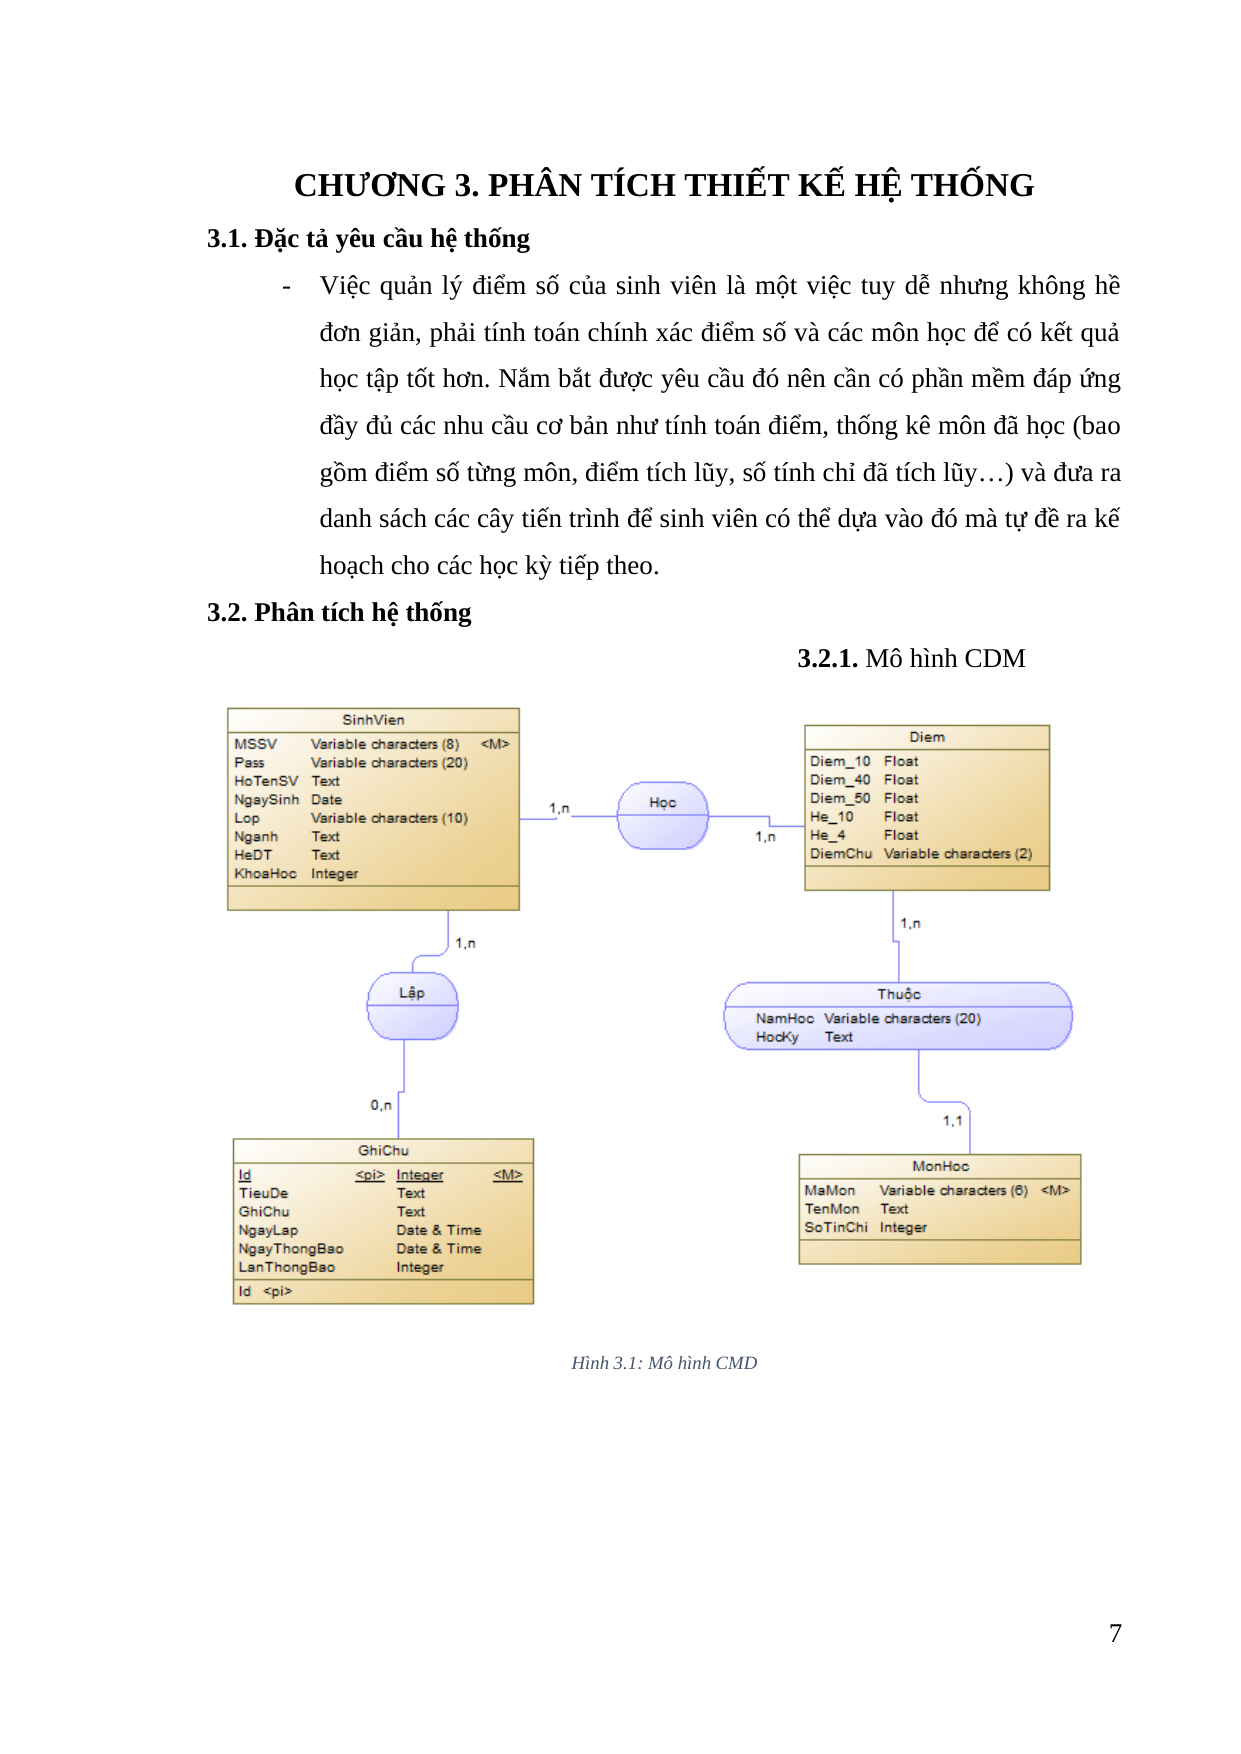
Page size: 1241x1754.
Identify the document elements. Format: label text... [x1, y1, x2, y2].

subtitle Phân tích hệ thống [207, 596, 1122, 627]
subtitle PHÂN TÍCH THIẾT KẾ HỆ THỐNG [207, 165, 1122, 203]
subtitle Mô hình CDM [797, 642, 1122, 673]
text Hình 3.1: Mô hình CMD [207, 1352, 1122, 1373]
subtitle Đặc tả yêu cầu hệ thống [207, 222, 1122, 253]
list Việc quản lý điểm số của sinh viên là một việc tuy dễ nhưng không hề đơn giản, phải tính toán chính xác điểm số và các môn học để có kết quả học tập tốt hơn. Nắm bắt được yêu cầu đó nên cần có phần mềm đáp ứng đầy đủ các nhu cầu cơ bản như tính toán điểm, thống kê môn đã học (bao gồm điểm số từng môn, điểm tích lũy, số tính chỉ đã tích lũy…) và đưa ra danh sách các cây tiến trình để sinh viên có thể dựa vào đó mà tự đề ra kế hoạch cho các học kỳ tiếp theo. [282, 269, 1122, 580]
